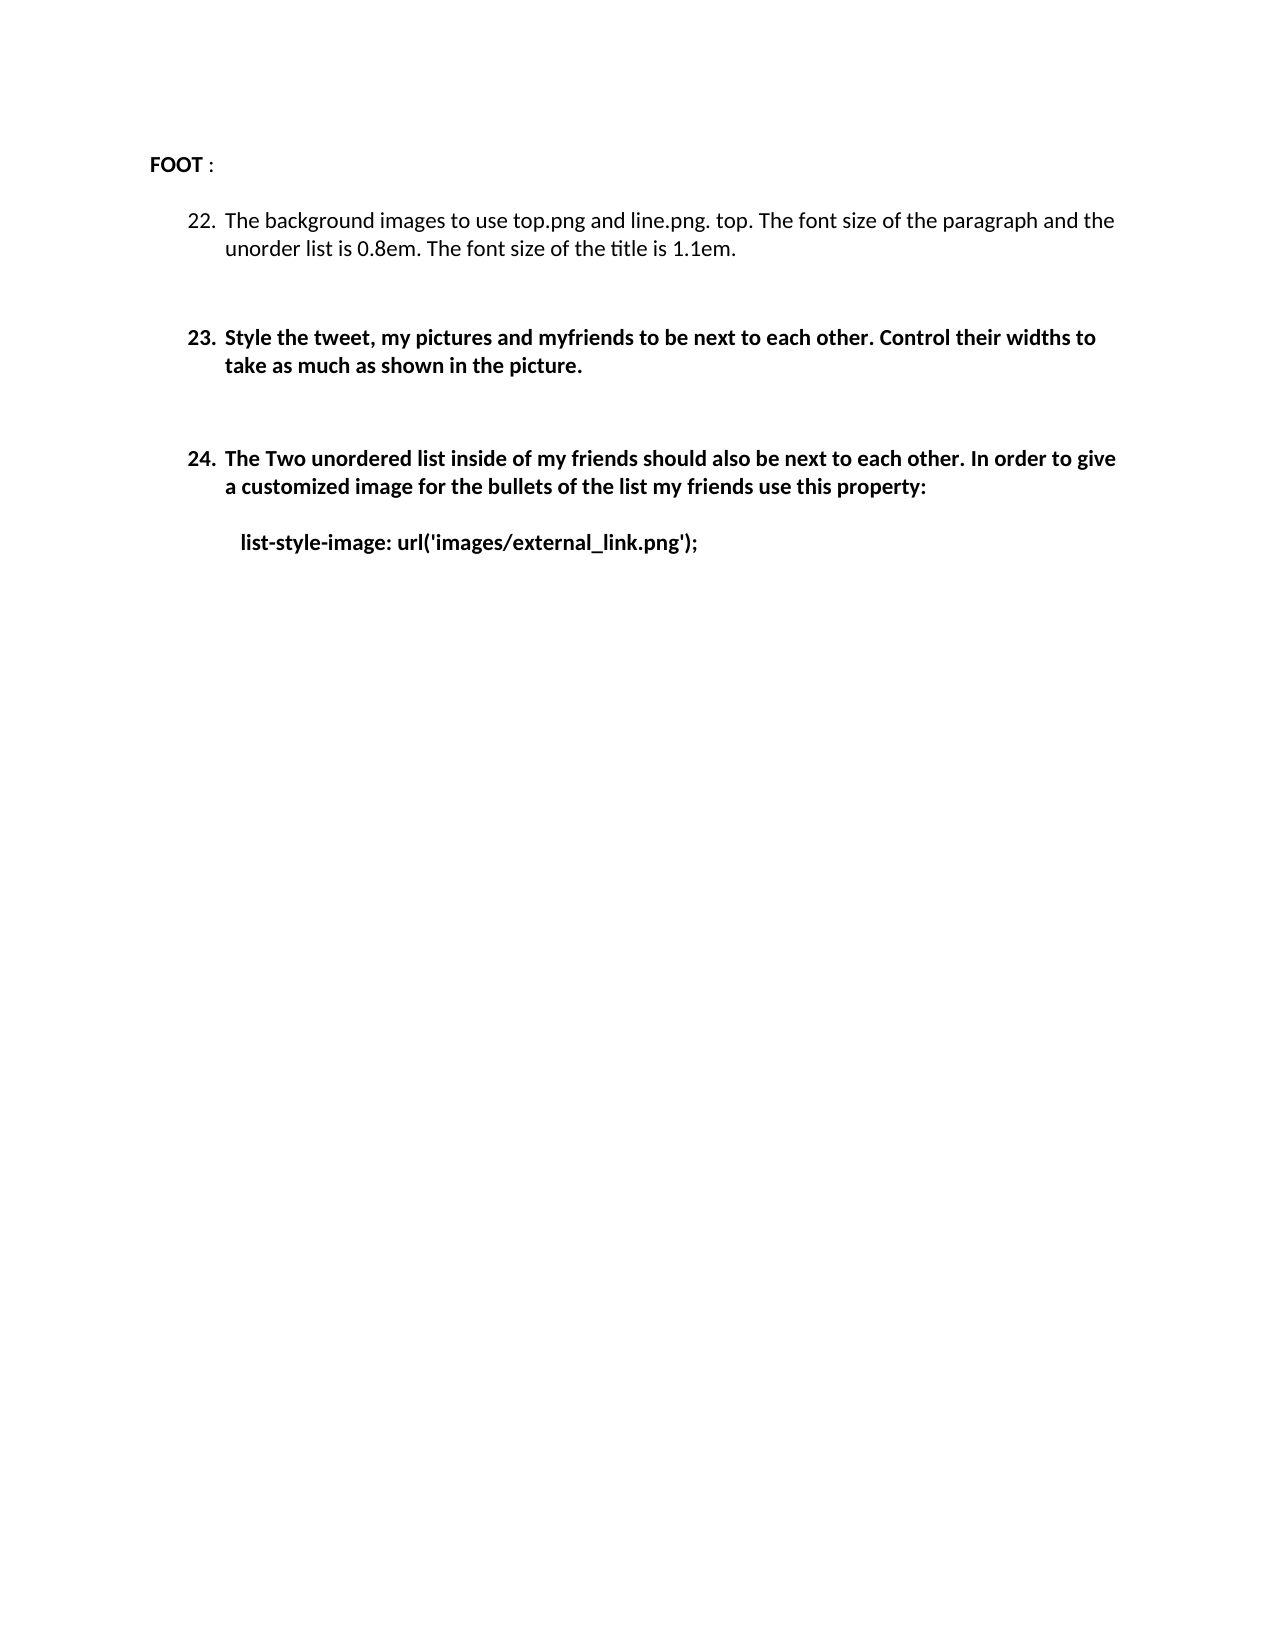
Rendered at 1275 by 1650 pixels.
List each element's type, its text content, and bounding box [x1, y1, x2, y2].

text FOOT : [150, 150, 1125, 178]
list The Two unordered list inside of my friends should also be next to each other. In order to give a customized image for the bullets of the list my friends use this property: [187, 444, 1125, 500]
list The background images to use top.png and line.png. top. The font size of the paragraph and the unorder list is 0.8em. The font size of the title is 1.1em. [187, 206, 1125, 262]
list Style the tweet, my pictures and myfriends to be next to each other. Control their widths to take as much as shown in the picture. [187, 323, 1125, 379]
text list-style-image: url('images/external_link.png'); [150, 528, 1125, 556]
